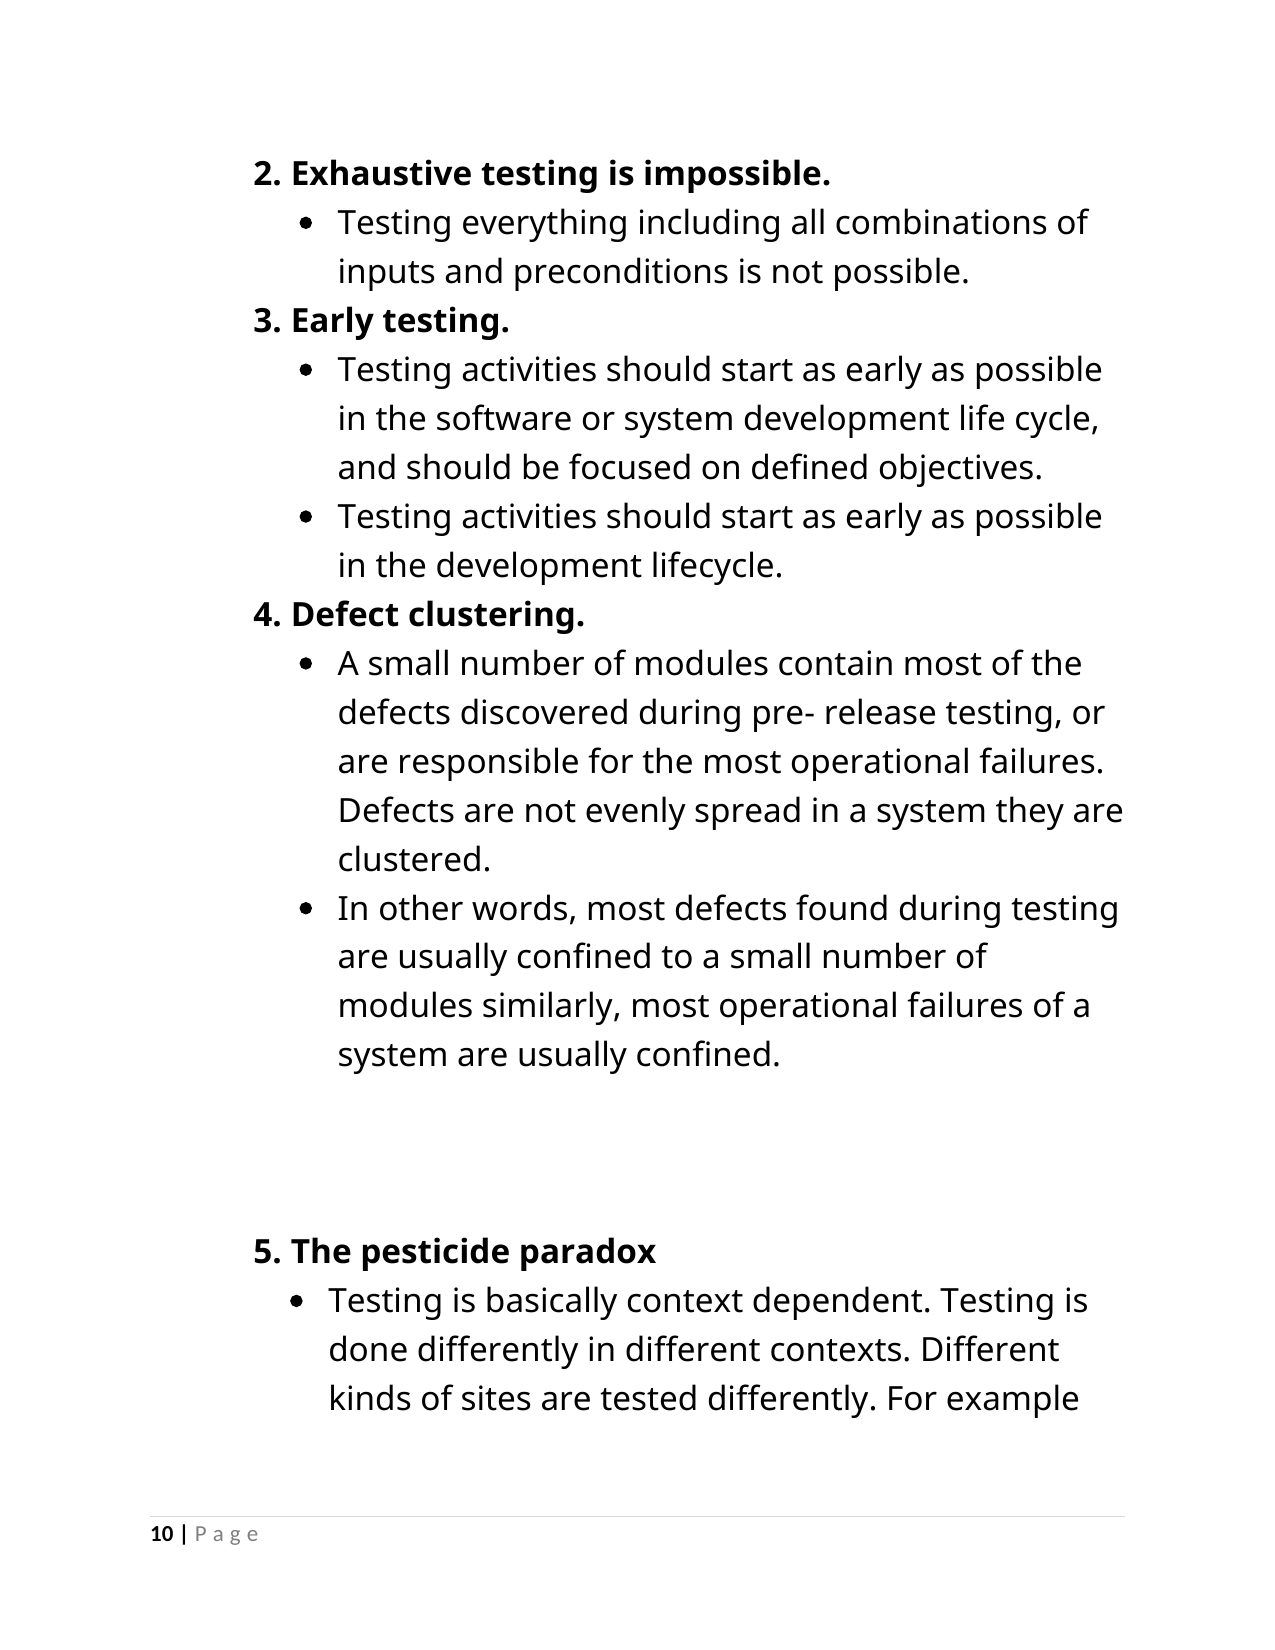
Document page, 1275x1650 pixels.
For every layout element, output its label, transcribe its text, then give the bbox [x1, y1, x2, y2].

list Testing activities should start as early as possible in the software or system development life cycle, and should be focused on defined objectives. [300, 346, 1125, 489]
list Early testing. [253, 297, 1125, 342]
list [291, 1277, 1125, 1420]
list Exhaustive testing is impossible. [253, 150, 1125, 195]
list The pesticide paradox [253, 1228, 1125, 1273]
list Testing everything including all combinations of inputs and preconditions is not possible. [300, 199, 1125, 293]
list Testing activities should start as early as possible in the development lifecycle. [300, 493, 1125, 587]
list A small number of modules contain most of the defects discovered during pre- release testing, or are responsible for the most operational failures. Defects are not evenly spread in a system they are clustered. [300, 639, 1125, 881]
list Defect clustering. [253, 591, 1125, 636]
list In other words, most defects found during testing are usually confined to a small number of modules similarly, most operational failures of a system are usually confined. [300, 884, 1125, 1077]
